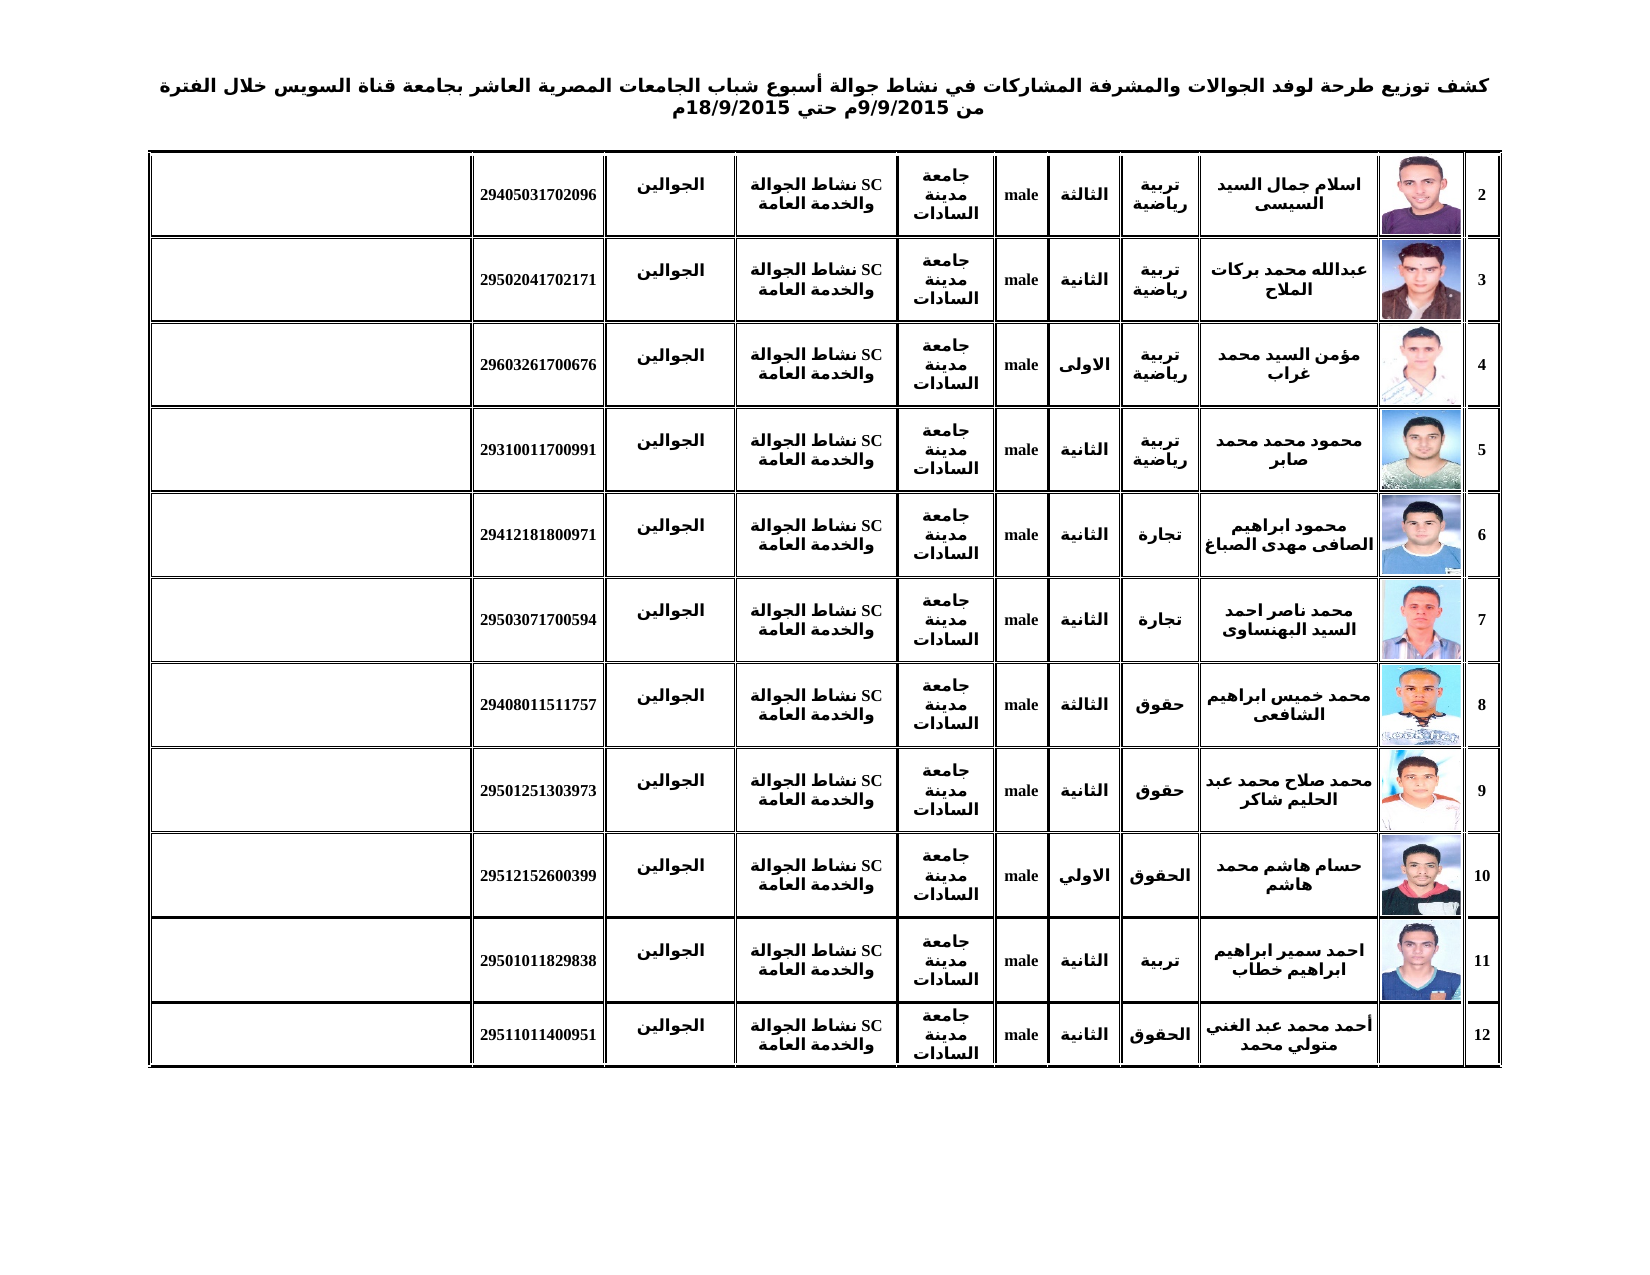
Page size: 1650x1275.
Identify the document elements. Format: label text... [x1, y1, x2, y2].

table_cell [736, 1004, 897, 1065]
table_cell SC نشاط الجوالة والخدمة العامة [737, 919, 896, 1001]
table_cell male [997, 834, 1047, 916]
table_cell [152, 409, 470, 490]
table_cell 29405031702096 [472, 152, 605, 235]
table_cell تربية رياضية [1121, 153, 1199, 235]
table_cell [152, 664, 470, 746]
table_cell أحمد محمد عبد الغني متولي محمد [1200, 1004, 1379, 1065]
table_cell جامعة مدينة السادات [899, 919, 993, 1001]
table_cell الجوالين [607, 749, 734, 831]
table_cell SC نشاط الجوالة والخدمة العامة [737, 239, 896, 320]
picture [1382, 325, 1461, 404]
table_cell الثانية [1050, 409, 1119, 490]
table_cell 12 [1466, 1001, 1500, 1065]
picture [1382, 580, 1461, 659]
table_cell [152, 919, 470, 1001]
table_cell male [997, 579, 1047, 661]
picture [1382, 750, 1461, 830]
table_cell [152, 749, 470, 831]
table_cell الجوالين [607, 919, 734, 1001]
table_cell SC نشاط الجوالة والخدمة العامة [737, 579, 896, 661]
table_cell 29501251303973 [474, 749, 603, 831]
table_cell الثالثة [1048, 152, 1121, 235]
table_cell الثانية [1050, 749, 1119, 831]
table_cell 3 [1466, 235, 1499, 320]
table_cell الحقوق [1123, 834, 1198, 916]
table_cell SC نشاط الجوالة والخدمة العامة [737, 494, 896, 576]
table_cell الثانية [1050, 579, 1119, 661]
table_cell جامعة مدينة السادات [899, 579, 993, 661]
table_cell الثانية [1050, 919, 1119, 1001]
table_cell تجارة [1123, 494, 1198, 576]
table_cell احمد سمير ابراهيم ابراهيم خطاب [1201, 919, 1377, 1001]
table_cell محمود ابراهيم الصافى مهدى الصباغ [1201, 494, 1377, 576]
table_cell تجارة [1123, 579, 1198, 661]
table_cell 8 [1464, 661, 1500, 746]
table_cell مؤمن السيد محمد غراب [1201, 324, 1377, 405]
table_cell 7 [1464, 576, 1500, 661]
picture [1382, 154, 1461, 234]
table_cell SC نشاط الجوالة والخدمة العامة [737, 664, 896, 746]
table_cell محمود محمد محمد صابر [1201, 409, 1377, 490]
table_cell 29501011829838 [474, 919, 603, 1001]
table_cell عبدالله محمد بركات الملاح [1201, 239, 1377, 320]
table_cell male [997, 494, 1047, 576]
table_cell جامعة مدينة السادات [899, 664, 993, 746]
table_cell SC نشاط الجوالة والخدمة العامة [737, 324, 896, 405]
table_cell الاولي [1050, 834, 1119, 916]
table_cell جامعة مدينة السادات [897, 152, 995, 235]
table_cell [150, 153, 472, 235]
table_cell male [997, 664, 1047, 746]
table_cell [152, 579, 470, 661]
table_cell الثانية [1048, 1001, 1121, 1065]
table_cell تربية رياضية [1123, 324, 1198, 405]
table_cell الجوالين [605, 153, 736, 235]
table_cell الجوالين [607, 664, 734, 746]
table_cell [152, 834, 470, 916]
table_cell 11 [1466, 916, 1498, 1001]
table_cell جامعة مدينة السادات [897, 1001, 995, 1065]
table_cell [152, 324, 470, 405]
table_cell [736, 152, 897, 235]
table_cell male [997, 749, 1047, 831]
table_cell تربية رياضية [1123, 409, 1198, 490]
table_cell 5 [1466, 405, 1499, 490]
table_cell محمد صلاح محمد عبد الحليم شاكر [1201, 749, 1377, 831]
table_cell الجوالين [607, 579, 734, 661]
table_cell 29512152600399 [474, 834, 603, 916]
table_cell جامعة مدينة السادات [899, 324, 993, 405]
table_cell الجوالين [605, 1004, 736, 1065]
table_cell 29502041702171 [474, 239, 603, 320]
table_cell [152, 239, 470, 320]
table_cell تربية رياضية [1123, 239, 1198, 320]
table_cell 29412181800971 [474, 494, 603, 576]
table_cell 10 [1464, 831, 1500, 916]
table_cell 4 [1466, 320, 1499, 405]
table_cell male [995, 1004, 1048, 1065]
table_cell جامعة مدينة السادات [899, 494, 993, 576]
table_cell حقوق [1123, 749, 1198, 831]
table_cell SC نشاط الجوالة والخدمة العامة [737, 409, 896, 490]
table_cell [152, 494, 470, 576]
table_cell الثانية [1050, 239, 1119, 320]
table_cell الجوالين [607, 239, 734, 320]
picture [1382, 665, 1461, 745]
table_cell اسلام جمال السيد السيسى [1200, 153, 1379, 235]
picture [1382, 240, 1461, 319]
table_cell SC نشاط الجوالة والخدمة العامة [737, 834, 896, 916]
picture [1382, 920, 1461, 1000]
table_cell 29408011511757 [474, 664, 603, 746]
picture [1382, 495, 1461, 574]
picture [1382, 410, 1461, 489]
table_cell جامعة مدينة السادات [899, 409, 993, 490]
table_cell الجوالين [607, 834, 734, 916]
table_cell حقوق [1123, 664, 1198, 746]
table_cell الجوالين [607, 324, 734, 405]
table_cell 29603261700676 [474, 324, 603, 405]
table_cell SC نشاط الجوالة والخدمة العامة [737, 749, 896, 831]
table_cell 29503071700594 [474, 579, 603, 661]
table_cell 29511011400951 [472, 1001, 605, 1065]
table_cell الثالثة [1050, 664, 1119, 746]
table_cell جامعة مدينة السادات [899, 834, 993, 916]
table_cell محمد ناصر احمد السيد البهنساوى [1201, 579, 1377, 661]
table_cell 2 [1466, 153, 1500, 235]
table_cell تربية [1123, 919, 1198, 1001]
table_cell الحقوق [1121, 1004, 1199, 1065]
table_cell 29310011700991 [474, 409, 603, 490]
table_cell جامعة مدينة السادات [899, 749, 993, 831]
table_cell جامعة مدينة السادات [899, 239, 993, 320]
table_cell 9 [1464, 746, 1500, 831]
table_cell محمد خميس ابراهيم الشافعى [1201, 664, 1377, 746]
table_cell الجوالين [607, 409, 734, 490]
table_cell male [995, 152, 1048, 235]
table_cell [1379, 1001, 1463, 1065]
picture [1382, 835, 1461, 915]
table_cell 6 [1466, 490, 1499, 576]
table_cell الاولى [1050, 324, 1119, 405]
table_cell حسام هاشم محمد هاشم [1201, 834, 1377, 916]
table_cell male [997, 239, 1047, 320]
table_cell الثانية [1050, 494, 1119, 576]
table_cell الجوالين [607, 494, 734, 576]
table_cell male [997, 324, 1047, 405]
table_cell male [997, 409, 1047, 490]
table_cell male [997, 919, 1047, 1001]
table_cell [150, 1004, 472, 1065]
